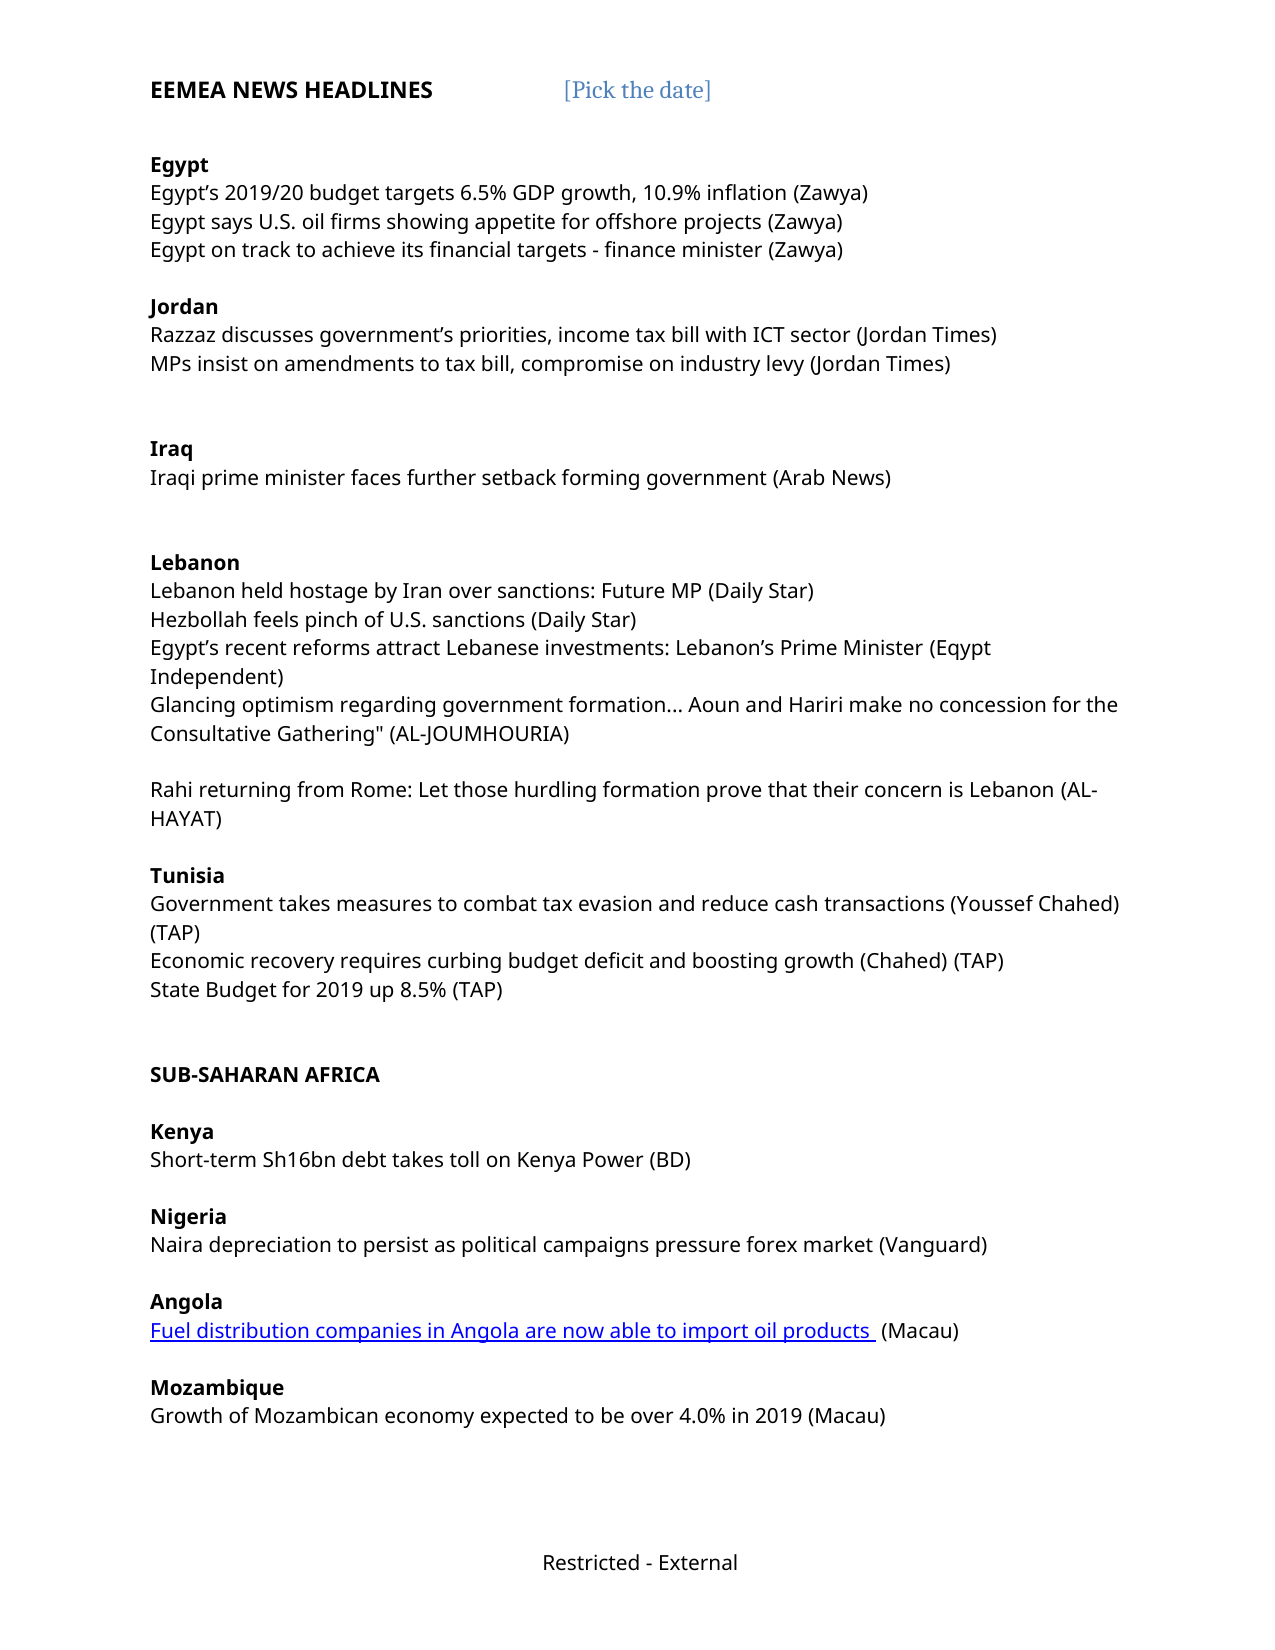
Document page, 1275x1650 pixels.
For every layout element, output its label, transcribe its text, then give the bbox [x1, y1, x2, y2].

text Economic recovery requires curbing budget deficit and boosting growth (Chahed) (TAP) [150, 946, 1125, 975]
text Egypt’s recent reforms attract Lebanese investments: Lebanon’s Prime Minister (Eqypt Independent) [150, 633, 1125, 690]
text Egypt on track to achieve its financial targets - finance minister (Zawya) [150, 235, 1125, 264]
text Government takes measures to combat tax evasion and reduce cash transactions (Youssef Chahed) (TAP) [150, 889, 1125, 946]
text Hezbollah feels pinch of U.S. sanctions (Daily Star) [150, 605, 1125, 633]
text Egypt [150, 150, 1125, 178]
text SUB-SAHARAN AFRICA [150, 1060, 1125, 1088]
text (Macau) [150, 1316, 1125, 1344]
text Angola [150, 1287, 1125, 1316]
text State Budget for 2019 up 8.5% (TAP) [150, 975, 1125, 1003]
text Iraq [150, 434, 1125, 463]
text Short-term Sh16bn debt takes toll on Kenya Power (BD) [150, 1145, 1125, 1174]
text Razzaz discusses government’s priorities, income tax bill with ICT sector (Jordan Times) [150, 321, 1125, 349]
text Glancing optimism regarding government formation... Aoun and Hariri make no concession for the Consultative Gathering" (AL-JOUMHOURIA) Rahi returning from Rome: Let those hurdling formation prove that their concern is Lebanon (AL-HAYAT) [150, 690, 1125, 832]
text Lebanon held hostage by Iran over sanctions: Future MP (Daily Star) [150, 577, 1125, 605]
text Tunisia [150, 861, 1125, 889]
text Kenya [150, 1117, 1125, 1145]
text Nigeria [150, 1202, 1125, 1231]
text Egypt says U.S. oil firms showing appetite for offshore projects (Zawya) [150, 207, 1125, 235]
text Iraqi prime minister faces further setback forming government (Arab News) [150, 463, 1125, 491]
text Egypt’s 2019/20 budget targets 6.5% GDP growth, 10.9% inflation (Zawya) [150, 178, 1125, 207]
text Jordan [150, 292, 1125, 321]
text MPs insist on amendments to tax bill, compromise on industry levy (Jordan Times) [150, 349, 1125, 377]
text Lebanon [150, 548, 1125, 577]
text Mozambique [150, 1373, 1125, 1401]
text Naira depreciation to persist as political campaigns pressure forex market (Vanguard) [150, 1231, 1125, 1259]
text Growth of Mozambican economy expected to be over 4.0% in 2019 (Macau) [150, 1401, 1125, 1430]
